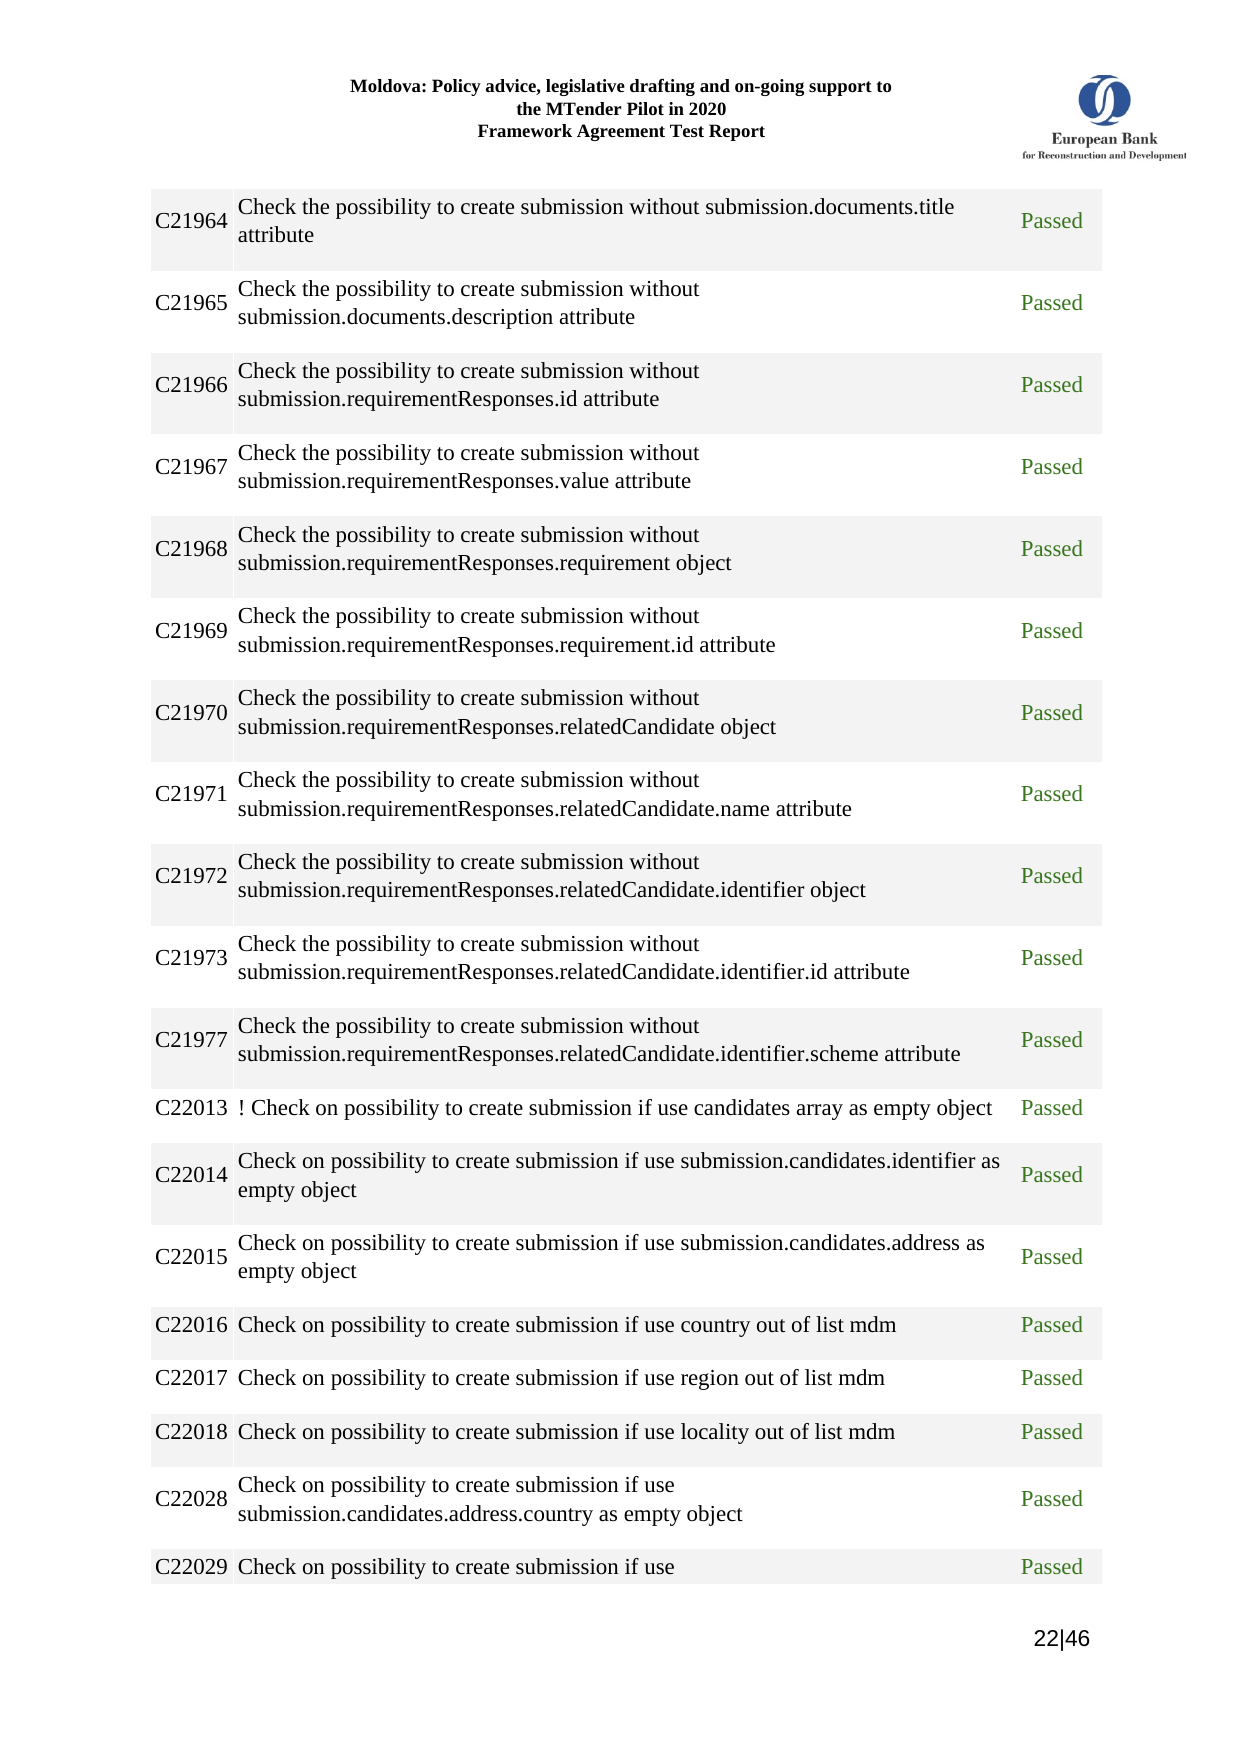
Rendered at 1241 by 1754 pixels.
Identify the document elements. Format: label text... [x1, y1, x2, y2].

table_cell Passed [1016, 1549, 1102, 1584]
table_cell Passed [1016, 353, 1102, 434]
table_cell Check on possibility to create submission if use region out of list mdm [234, 1360, 1016, 1414]
table_cell Check the possibility to create submission without submission.documents.description attribute [234, 271, 1016, 353]
table_cell Check the possibility to create submission without submission.requirementResponses.id attribute [234, 353, 1016, 434]
table_cell C21964 [151, 189, 233, 271]
table_cell Passed [1016, 1414, 1102, 1467]
table_cell Check the possibility to create submission without submission.requirementResponses.relatedCandidate.identifier.scheme attribute [234, 1008, 1016, 1089]
picture [1022, 75, 1187, 161]
table_cell Passed [1016, 189, 1102, 271]
table_cell C22028 [151, 1467, 233, 1549]
table_cell C21968 [151, 516, 233, 598]
table_cell Check the possibility to create submission without submission.requirementResponses.requirement object [234, 516, 1016, 598]
table_cell C21973 [151, 926, 233, 1008]
table_cell Passed [1016, 1143, 1102, 1225]
table_cell C22016 [151, 1307, 233, 1360]
table_cell Check the possibility to create submission without submission.requirementResponses.relatedCandidate object [234, 680, 1016, 762]
table_cell C22018 [151, 1414, 233, 1467]
table_cell Check the possibility to create submission without submission.requirementResponses.relatedCandidate.name attribute [234, 762, 1016, 844]
table_cell Passed [1016, 271, 1102, 353]
table_cell Passed [1016, 435, 1102, 516]
table_cell Check on possibility to create submission if use submission.candidates.address as empty object [234, 1225, 1016, 1307]
table_cell Check on possibility to create submission if use submission.candidates.address.region as empty object [234, 1549, 1016, 1584]
table_cell Check the possibility to create submission without submission.requirementResponses.requirement.id attribute [234, 598, 1016, 680]
table_cell Passed [1016, 1225, 1102, 1307]
table_cell C21967 [151, 435, 233, 516]
table_cell Passed [1016, 1090, 1102, 1143]
table_cell Passed [1016, 844, 1102, 926]
table_cell C22015 [151, 1225, 233, 1307]
table_cell Passed [1016, 1467, 1102, 1549]
table_cell Passed [1016, 1008, 1102, 1089]
table_cell C21965 [151, 271, 233, 353]
table_cell Check on possibility to create submission if use locality out of list mdm [234, 1414, 1016, 1467]
table_cell Check the possibility to create submission without submission.requirementResponses.value attribute [234, 435, 1016, 516]
table_cell Check the possibility to create submission without submission.documents.title attribute [234, 189, 1016, 271]
table_cell Passed [1016, 926, 1102, 1008]
table_cell C21970 [151, 680, 233, 762]
table_cell C22014 [151, 1143, 233, 1225]
table_cell Check the possibility to create submission without submission.requirementResponses.relatedCandidate.identifier object [234, 844, 1016, 926]
table_cell C21966 [151, 353, 233, 434]
table_cell C22017 [151, 1360, 233, 1414]
table_cell Passed [1016, 680, 1102, 762]
table_cell C22013 [151, 1090, 233, 1143]
table_cell Check on possibility to create submission if use submission.candidates.identifier as empty object [234, 1143, 1016, 1225]
table_cell C21971 [151, 762, 233, 844]
table_cell Passed [1016, 762, 1102, 844]
table_cell Passed [1016, 598, 1102, 680]
table_cell Passed [1016, 516, 1102, 598]
table_cell C21972 [151, 844, 233, 926]
table_cell Check on possibility to create submission if use country out of list mdm [234, 1307, 1016, 1360]
table_cell C21977 [151, 1008, 233, 1089]
table_cell Passed [1016, 1307, 1102, 1360]
table_cell C21969 [151, 598, 233, 680]
table_cell Check the possibility to create submission without submission.requirementResponses.relatedCandidate.identifier.id attribute [234, 926, 1016, 1008]
table_cell Passed [1016, 1360, 1102, 1414]
table_cell Check on possibility to create submission if use submission.candidates.address.country as empty object [234, 1467, 1016, 1549]
table_cell ! Check on possibility to create submission if use candidates array as empty object [234, 1090, 1016, 1143]
table_cell C22029 [151, 1549, 233, 1584]
